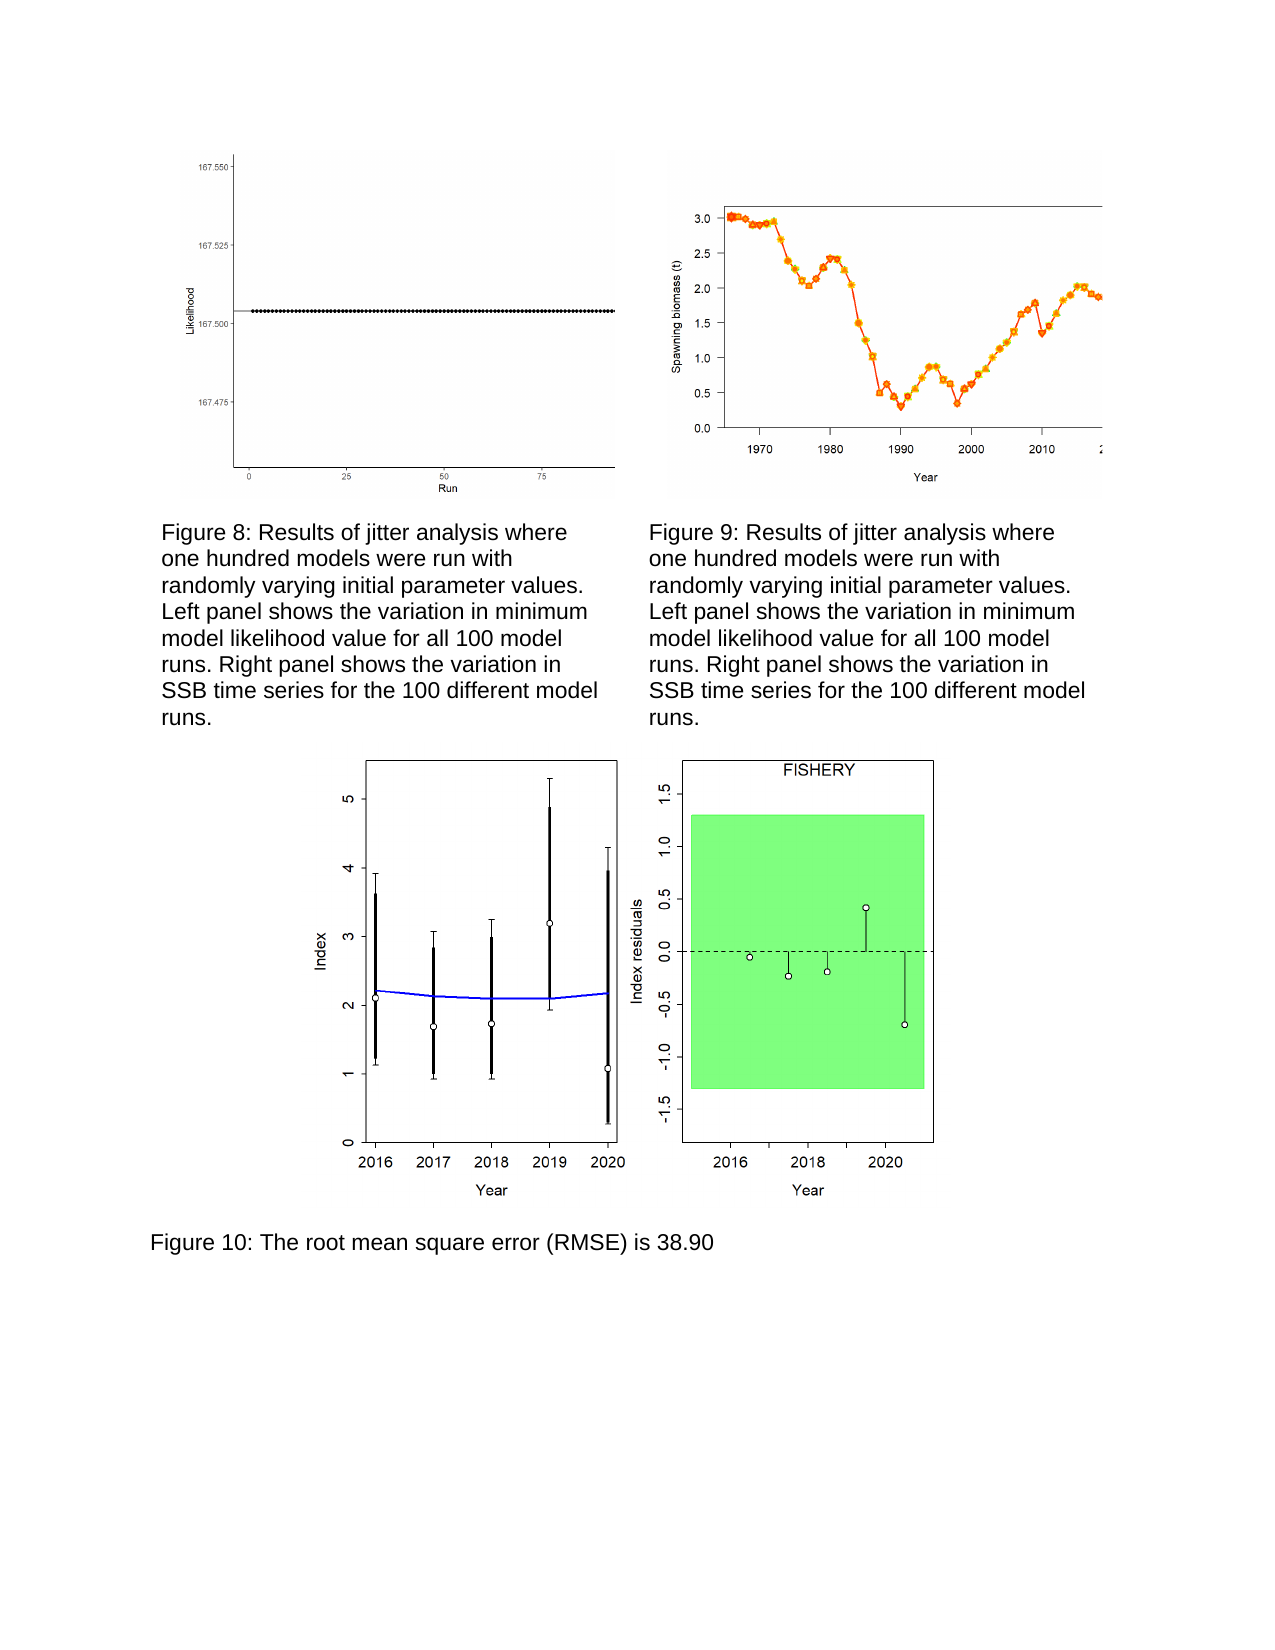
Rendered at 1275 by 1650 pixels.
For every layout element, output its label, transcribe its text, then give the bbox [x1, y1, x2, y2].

picture [301, 742, 952, 1208]
table_header [139, 150, 626, 742]
picture [180, 150, 615, 499]
table_header [626, 150, 1114, 742]
picture [667, 150, 1103, 499]
table_header Figure 10: The root mean square error (RMSE) is 38.90 [139, 743, 1114, 1267]
